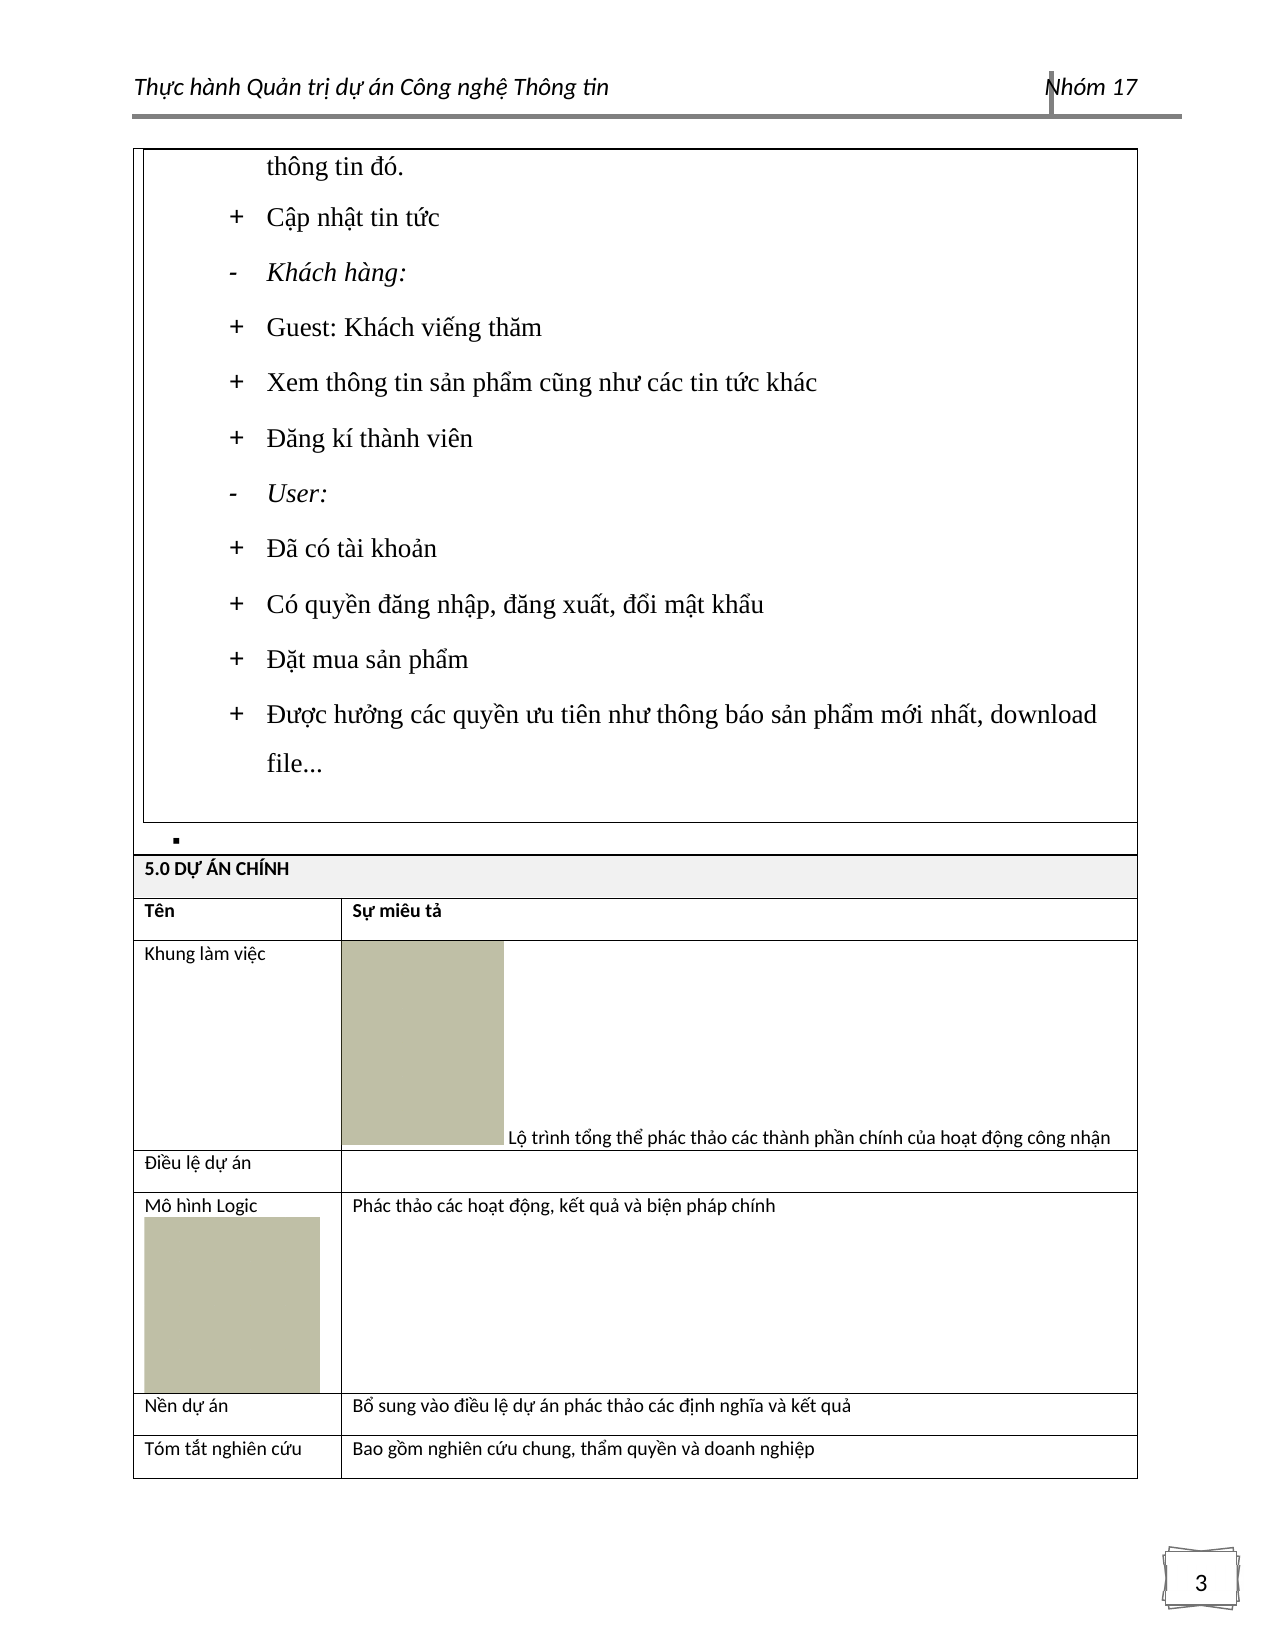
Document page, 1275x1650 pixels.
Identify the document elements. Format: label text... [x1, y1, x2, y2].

table_cell [342, 1151, 1137, 1192]
table_cell Bao gồm nghiên cứu chung, thẩm quyền và doanh nghiệp [342, 1436, 1137, 1477]
table_cell Phác thảo các hoạt động, kết quả và biện pháp chính [342, 1193, 1137, 1392]
table_cell [134, 149, 1137, 854]
table_cell Sự miêu tả [342, 899, 1137, 940]
table_cell Khung làm việc [134, 941, 341, 1149]
table_cell Điều lệ dự án [134, 1151, 341, 1192]
picture [144, 1217, 320, 1393]
table_cell Bổ sung vào điều lệ dự án phác thảo các định nghĩa và kết quả [342, 1394, 1137, 1435]
picture [341, 941, 504, 1145]
table_cell Tên [134, 899, 341, 940]
picture [1159, 1565, 1244, 1591]
table_cell Nền dự án [134, 1394, 341, 1435]
table_cell Lộ trình tổng thể phác thảo các thành phần chính của hoạt động công nhận [342, 941, 1137, 1149]
table_cell Mô hình Logic [134, 1193, 341, 1392]
table_header 5.0 DỰ ÁN CHÍNH [134, 856, 1137, 897]
table_cell Tóm tắt nghiên cứu [134, 1436, 341, 1477]
